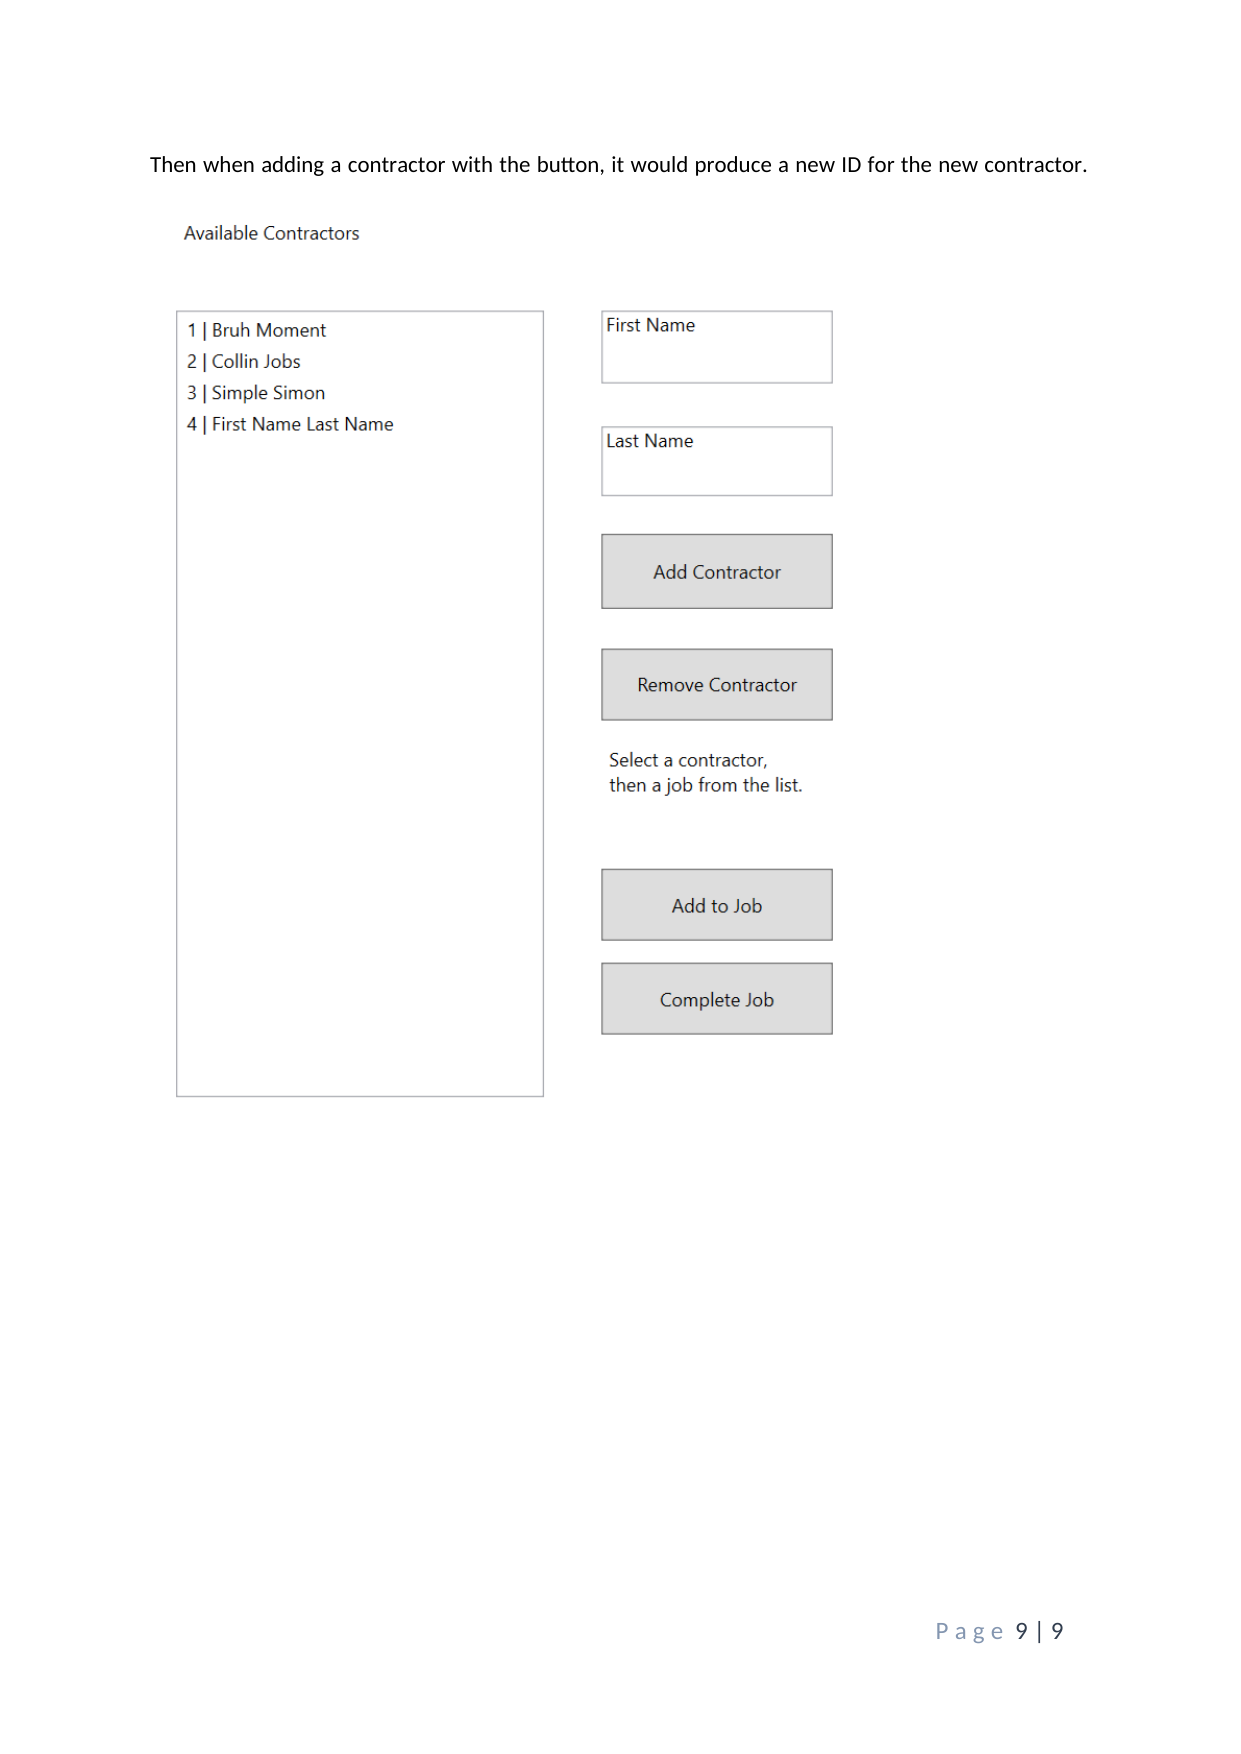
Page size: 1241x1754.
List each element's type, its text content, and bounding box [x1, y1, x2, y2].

picture [150, 178, 861, 1116]
